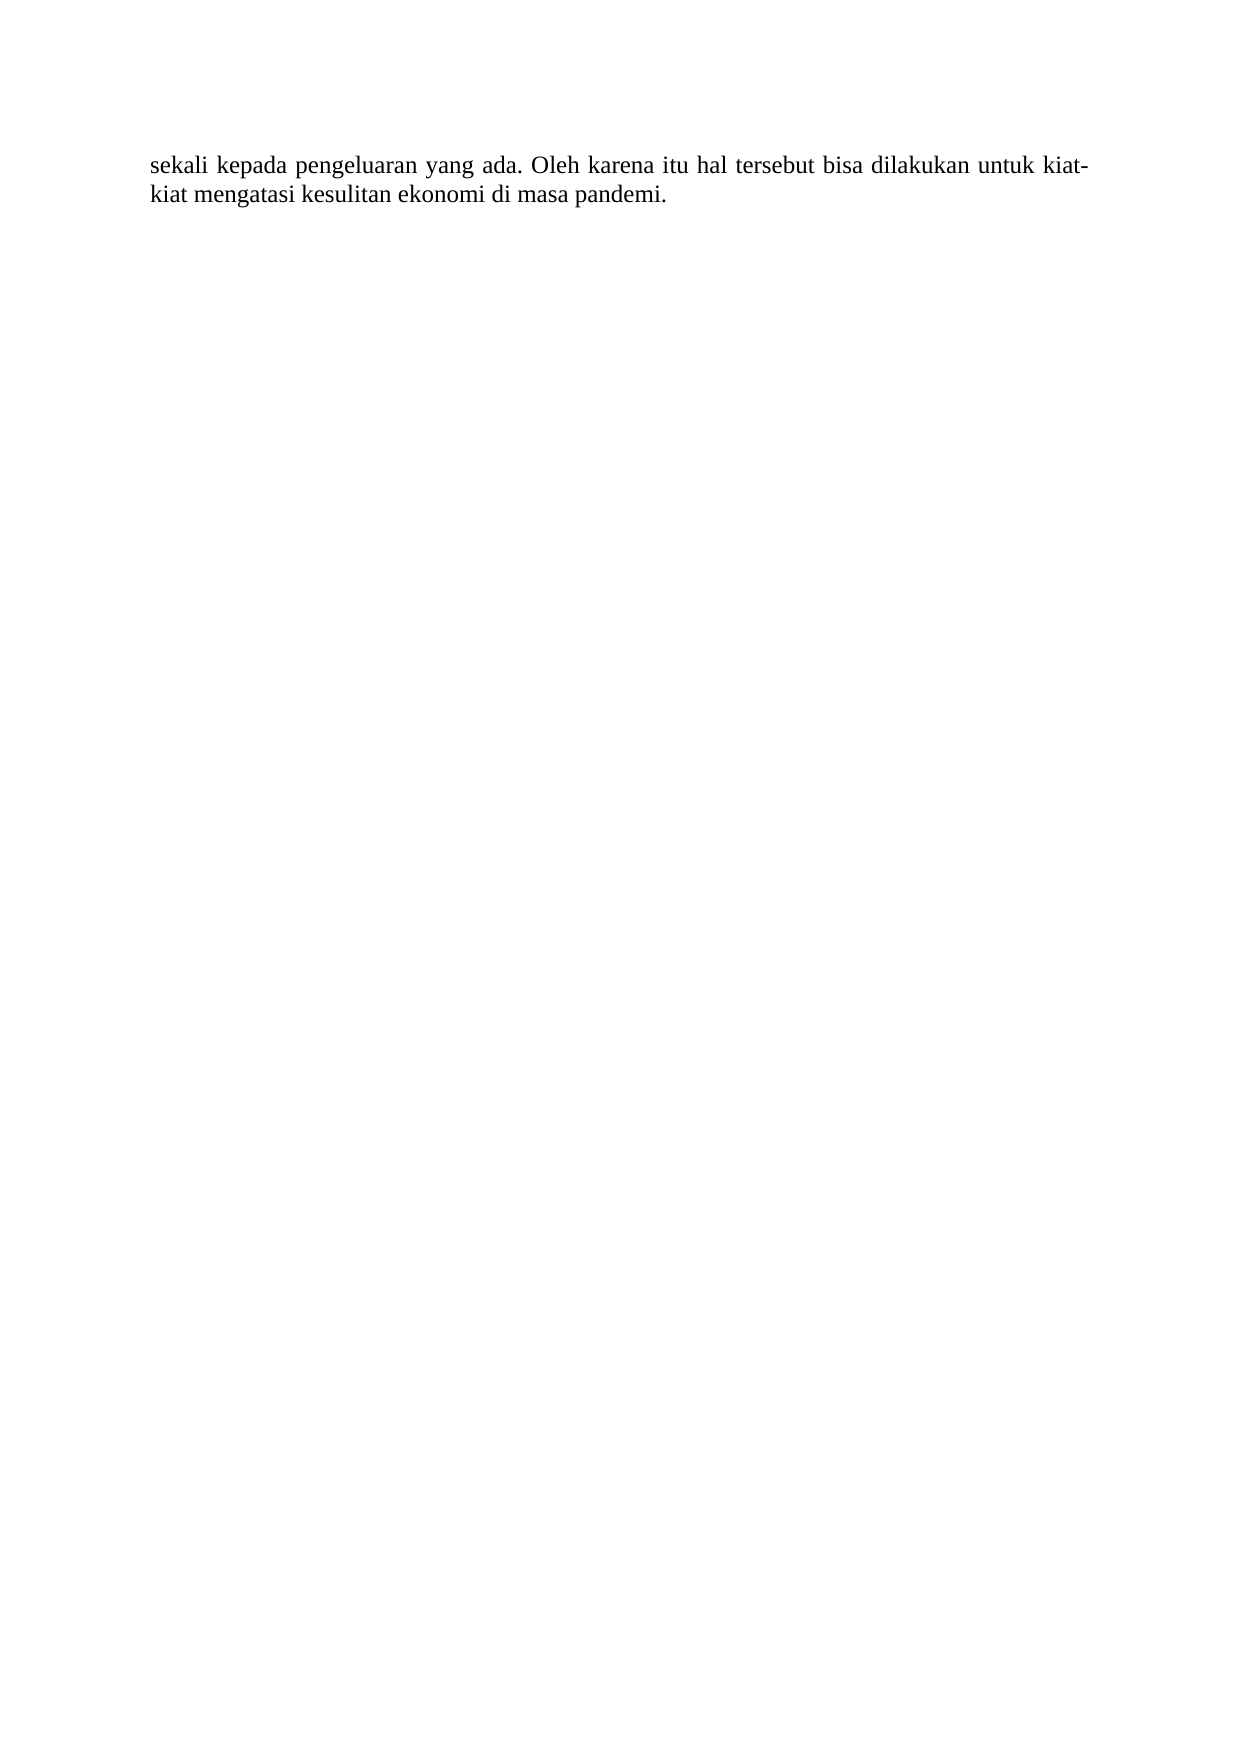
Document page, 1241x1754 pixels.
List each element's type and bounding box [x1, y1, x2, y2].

text [150, 150, 1090, 207]
